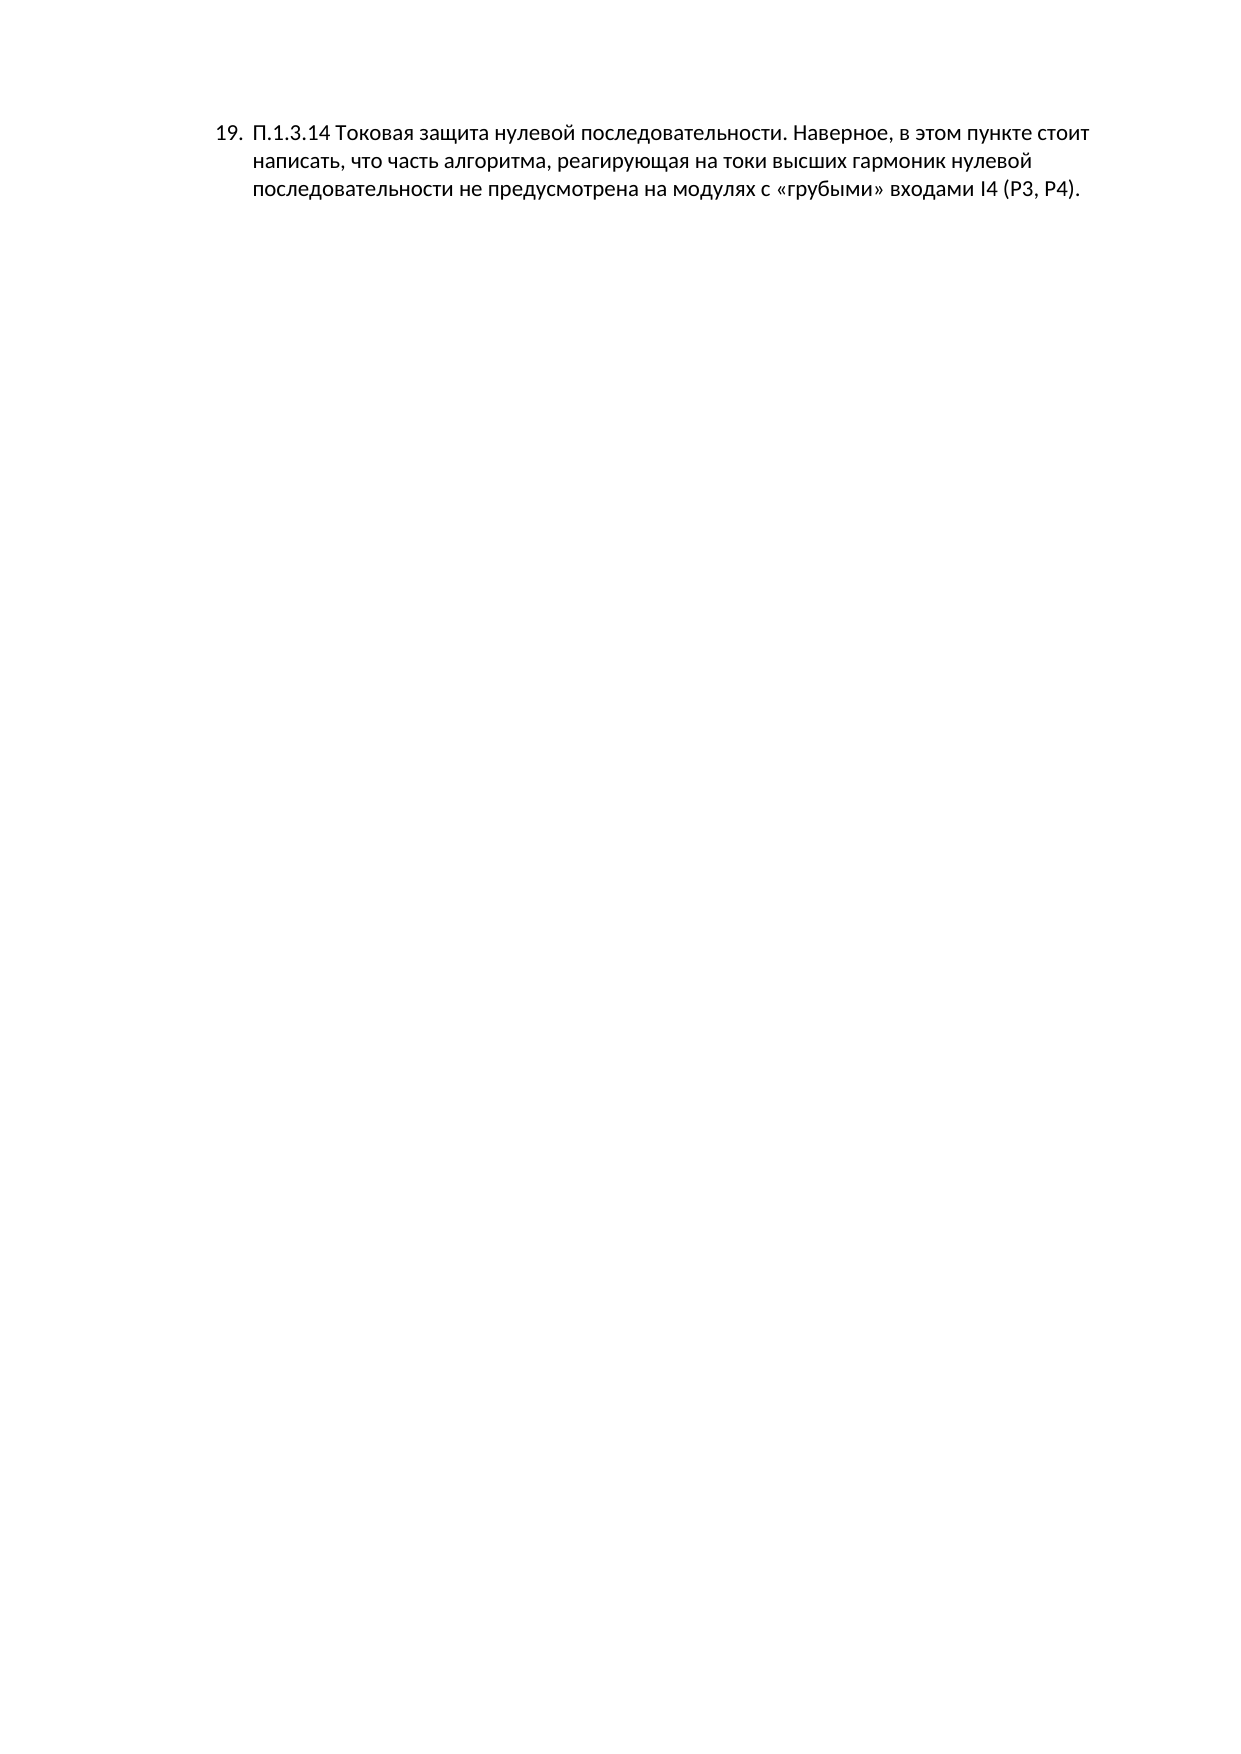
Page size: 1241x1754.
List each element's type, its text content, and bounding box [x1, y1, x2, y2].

list П.1.3.14 Токовая защита нулевой последовательности. Наверное, в этом пункте стоит написать, что часть алгоритма, реагирующая на токи высших гармоник нулевой последовательности не предусмотрена на модулях с «грубыми» входами I4 (P3, P4). [215, 118, 1152, 202]
